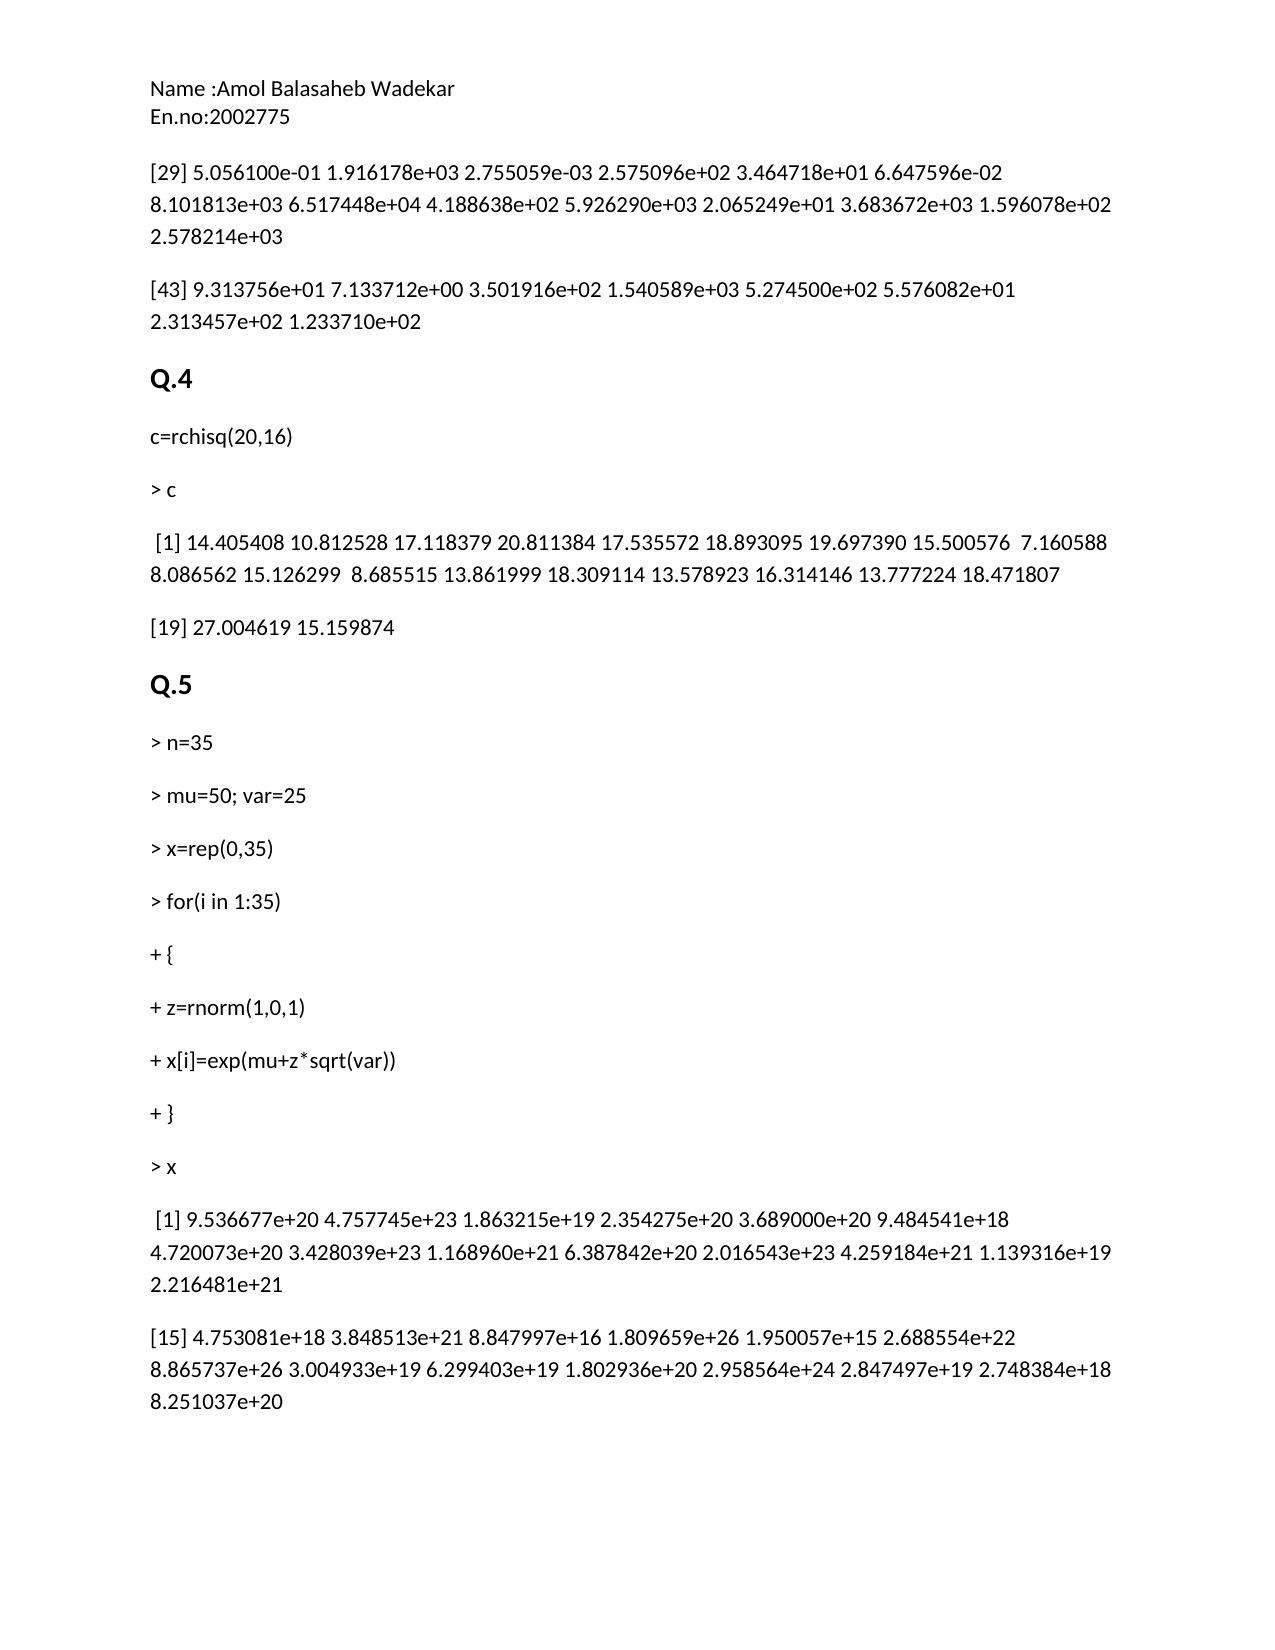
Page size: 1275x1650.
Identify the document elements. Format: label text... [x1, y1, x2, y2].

text [1] 9.536677e+20 4.757745e+23 1.863215e+19 2.354275e+20 3.689000e+20 9.484541e+18 4.720073e+20 3.428039e+23 1.168960e+21 6.387842e+20 2.016543e+23 4.259184e+21 1.139316e+19 2.216481e+21 [150, 1205, 1125, 1298]
text + } [150, 1099, 1125, 1127]
text > x=rep(0,35) [150, 834, 1125, 862]
text + z=rnorm(1,0,1) [150, 993, 1125, 1021]
text [43] 9.313756e+01 7.133712e+00 3.501916e+02 1.540589e+03 5.274500e+02 5.576082e+01 2.313457e+02 1.233710e+02 [150, 275, 1125, 335]
text + { [150, 940, 1125, 968]
text > mu=50; var=25 [150, 781, 1125, 809]
text > for(i in 1:35) [150, 887, 1125, 915]
text > x [150, 1152, 1125, 1180]
text + x[i]=exp(mu+z*sqrt(var)) [150, 1046, 1125, 1074]
text > n=35 [150, 728, 1125, 756]
text [15] 4.753081e+18 3.848513e+21 8.847997e+16 1.809659e+26 1.950057e+15 2.688554e+22 8.865737e+26 3.004933e+19 6.299403e+19 1.802936e+20 2.958564e+24 2.847497e+19 2.748384e+18 8.251037e+20 [150, 1323, 1125, 1415]
text Q.5 [150, 666, 1125, 702]
text [1] 14.405408 10.812528 17.118379 20.811384 17.535572 18.893095 19.697390 15.500576 7.160588 8.086562 15.126299 8.685515 13.861999 18.309114 13.578923 16.314146 13.777224 18.471807 [150, 528, 1125, 588]
text [19] 27.004619 15.159874 [150, 613, 1125, 641]
text c=rchisq(20,16) [150, 422, 1125, 450]
text Q.4 [150, 360, 1125, 396]
text > c [150, 475, 1125, 503]
text [29] 5.056100e-01 1.916178e+03 2.755059e-03 2.575096e+02 3.464718e+01 6.647596e-02 8.101813e+03 6.517448e+04 4.188638e+02 5.926290e+03 2.065249e+01 3.683672e+03 1.596078e+02 2.578214e+03 [150, 158, 1125, 250]
